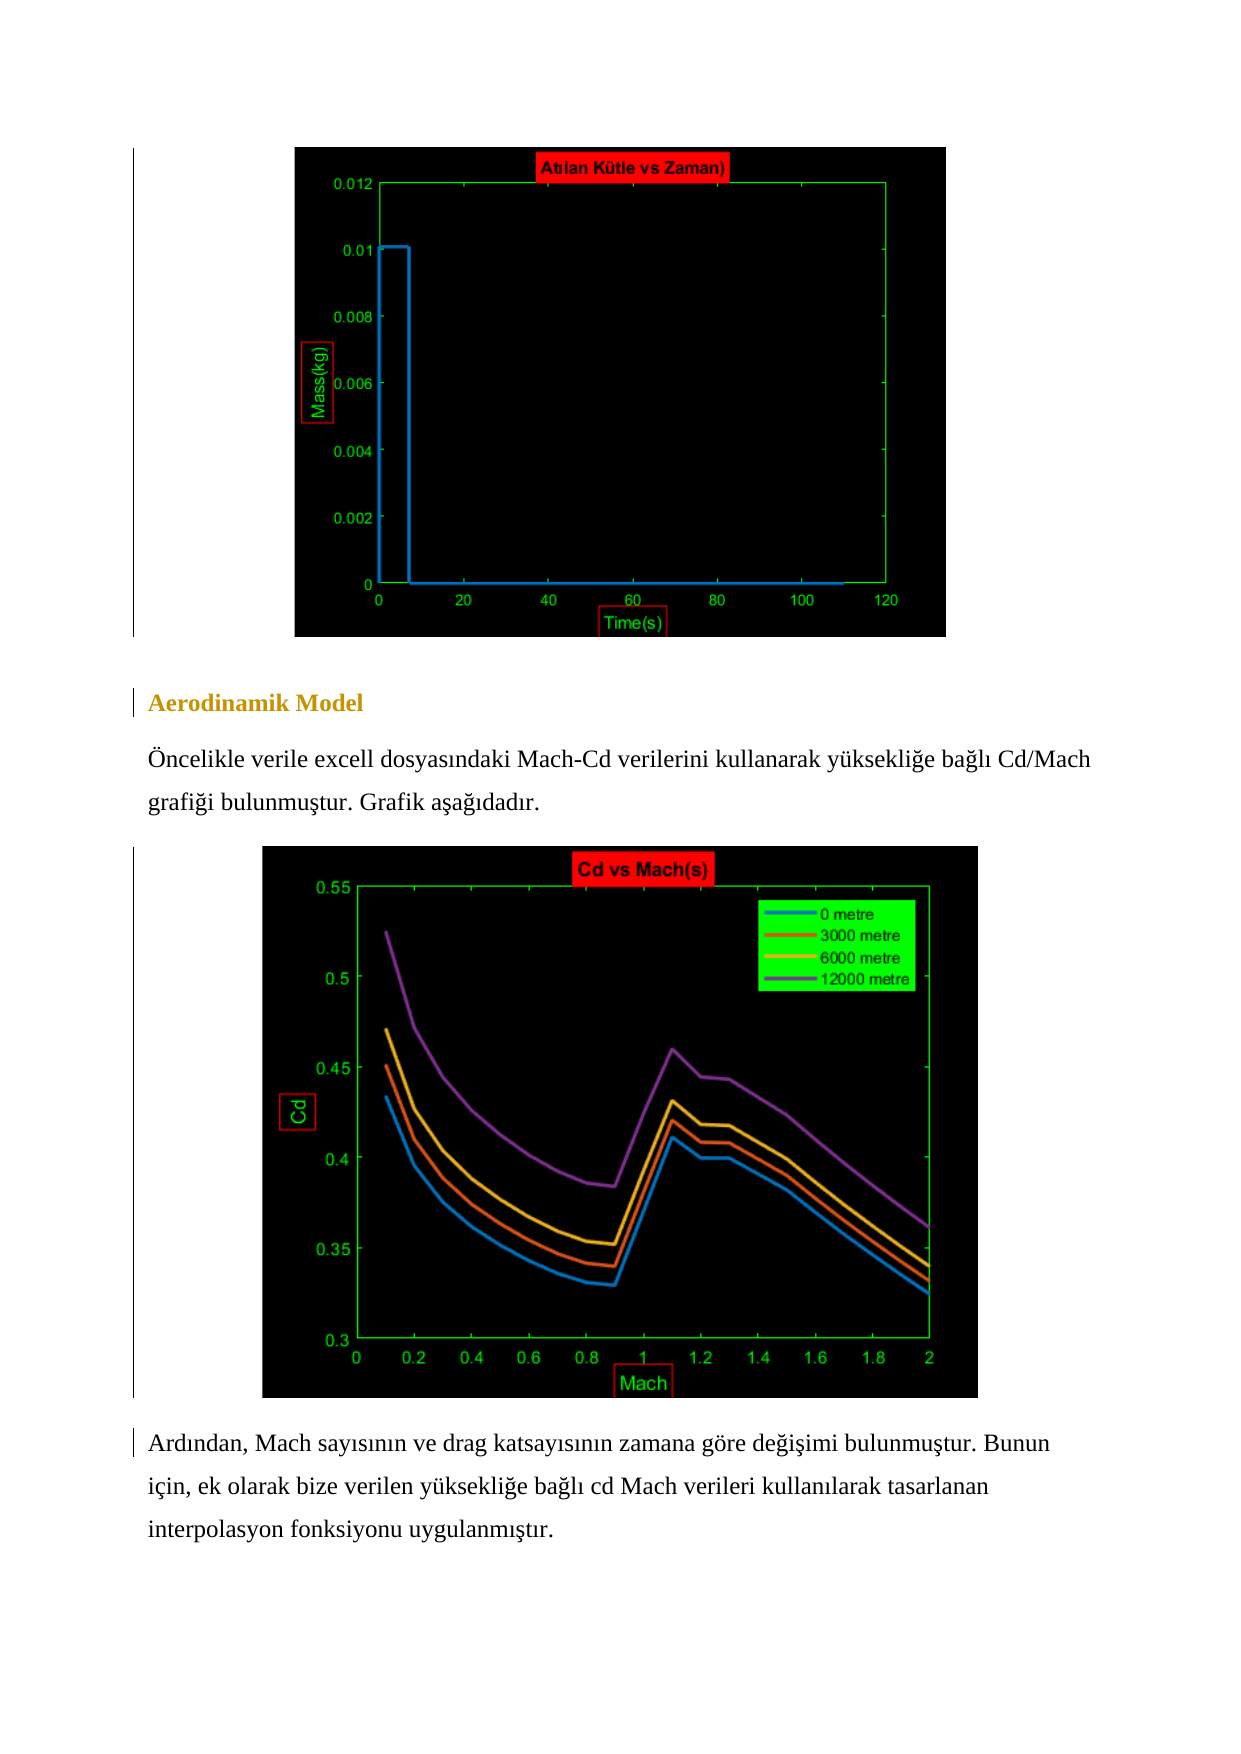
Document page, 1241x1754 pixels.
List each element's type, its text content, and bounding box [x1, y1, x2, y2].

text Ardından, Mach sayısının ve drag katsayısının zamana göre değişimi bulunmuştur. Bunun için, ek olarak bize verilen yüksekliğe bağlı cd Mach verileri kullanılarak tasarlanan interpolasyon fonksiyonu uygulanmıştır. [148, 1428, 1093, 1543]
text Aerodinamik Model [148, 688, 1093, 717]
picture [262, 846, 978, 1398]
picture [294, 147, 946, 637]
text Öncelikle verile excell dosyasındaki Mach-Cd verilerini kullanarak yüksekliğe bağlı Cd/Mach grafiği bulunmuştur. Grafik aşağıdadır. [148, 744, 1093, 816]
